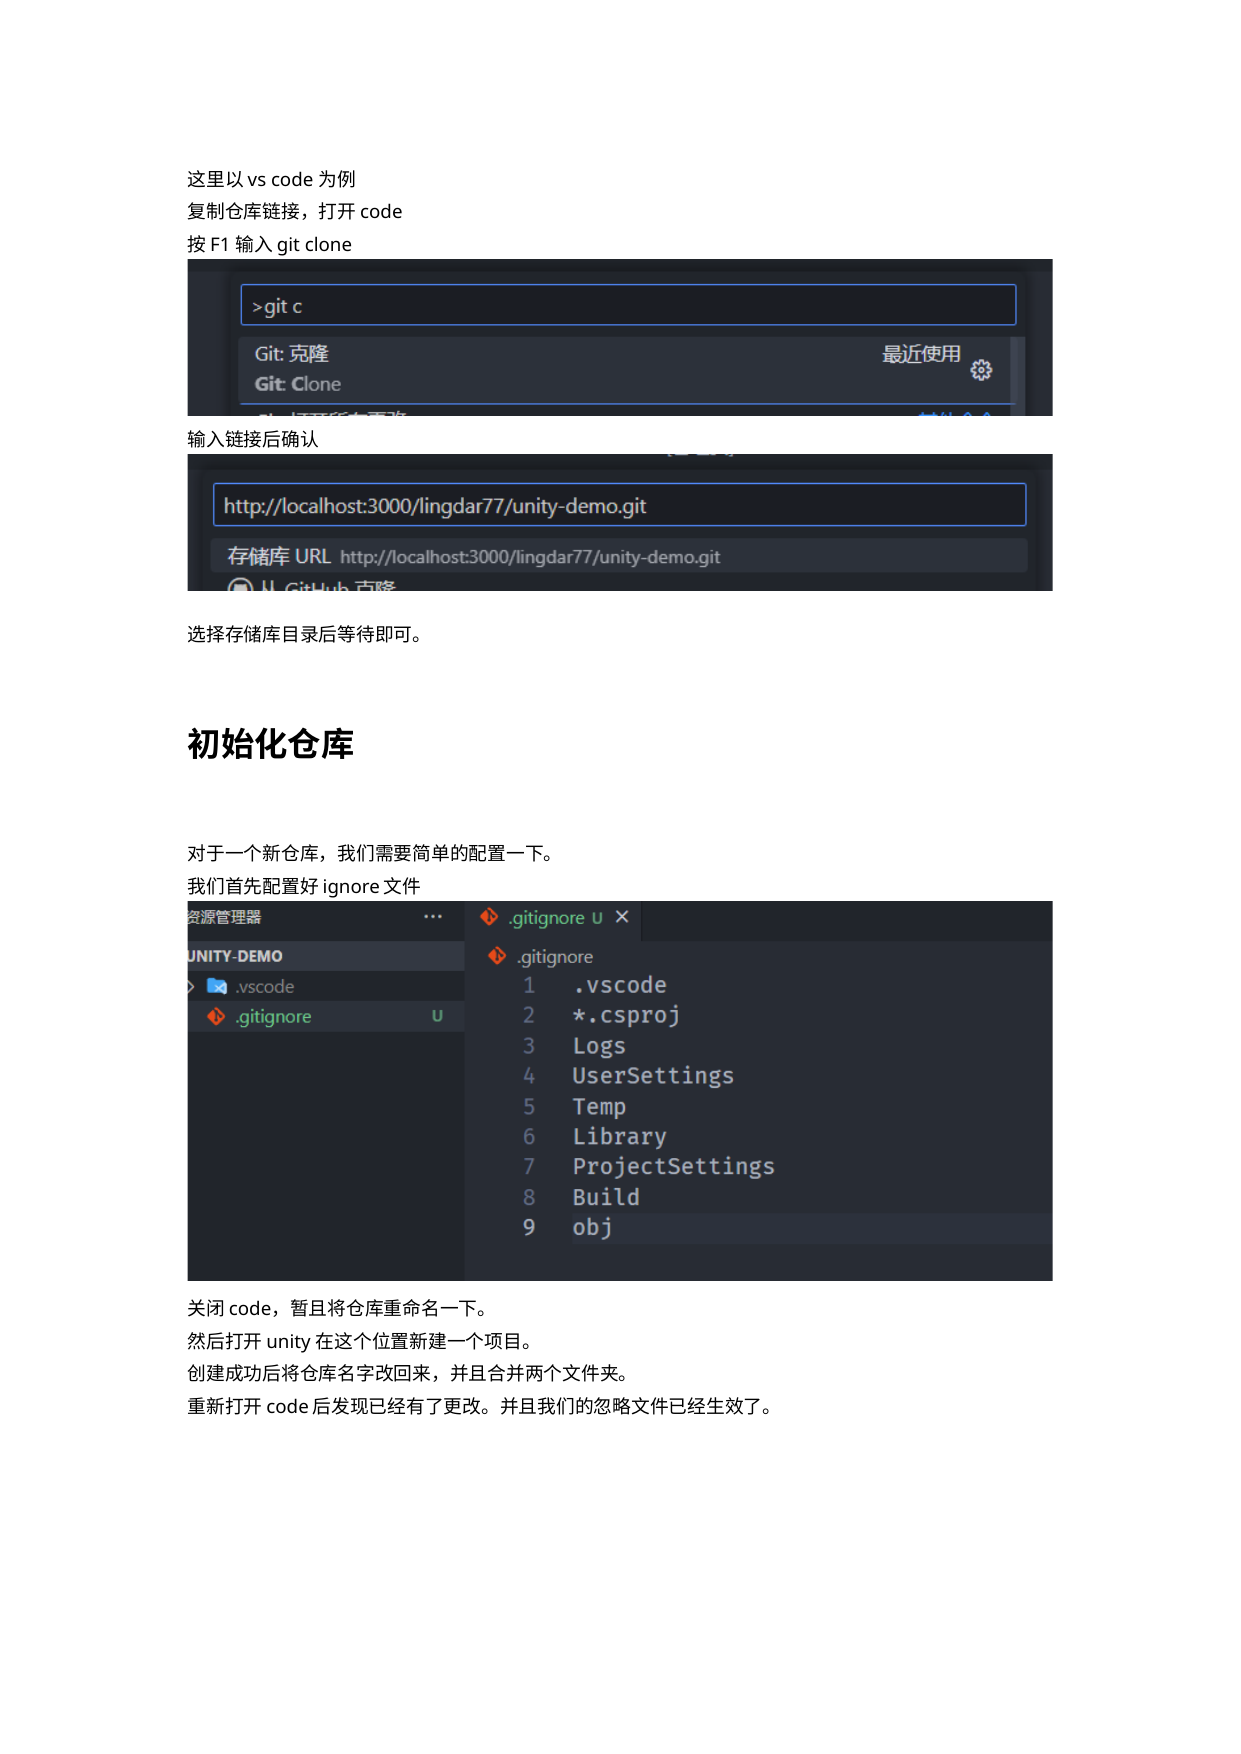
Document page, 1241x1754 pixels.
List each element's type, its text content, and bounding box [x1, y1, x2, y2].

text 关闭code，暂且将仓库重命名一下。 [187, 1291, 1053, 1324]
text 选择存储库目录后等待即可。 [187, 617, 1053, 649]
text 创建成功后将仓库名字改回来，并且合并两个文件夹。 [187, 1356, 1053, 1389]
picture [187, 454, 1053, 591]
text 复制仓库链接，打开code [187, 194, 1053, 227]
text 这里以vs code 为例 [187, 162, 1053, 194]
text 输入链接后确认 [187, 422, 1053, 454]
text 对于一个新仓库，我们需要简单的配置一下。 [187, 836, 1053, 869]
text 重新打开code后发现已经有了更改。并且我们的忽略文件已经生效了。 [187, 1389, 1053, 1421]
picture [187, 259, 1053, 416]
picture [187, 901, 1053, 1281]
subtitle 初始化仓库 [187, 709, 1053, 774]
text 我们首先配置好ignore文件 [187, 869, 1053, 901]
text 然后打开unity 在这个位置新建一个项目。 [187, 1324, 1053, 1356]
text 按F1 输入git clone [187, 227, 1053, 259]
